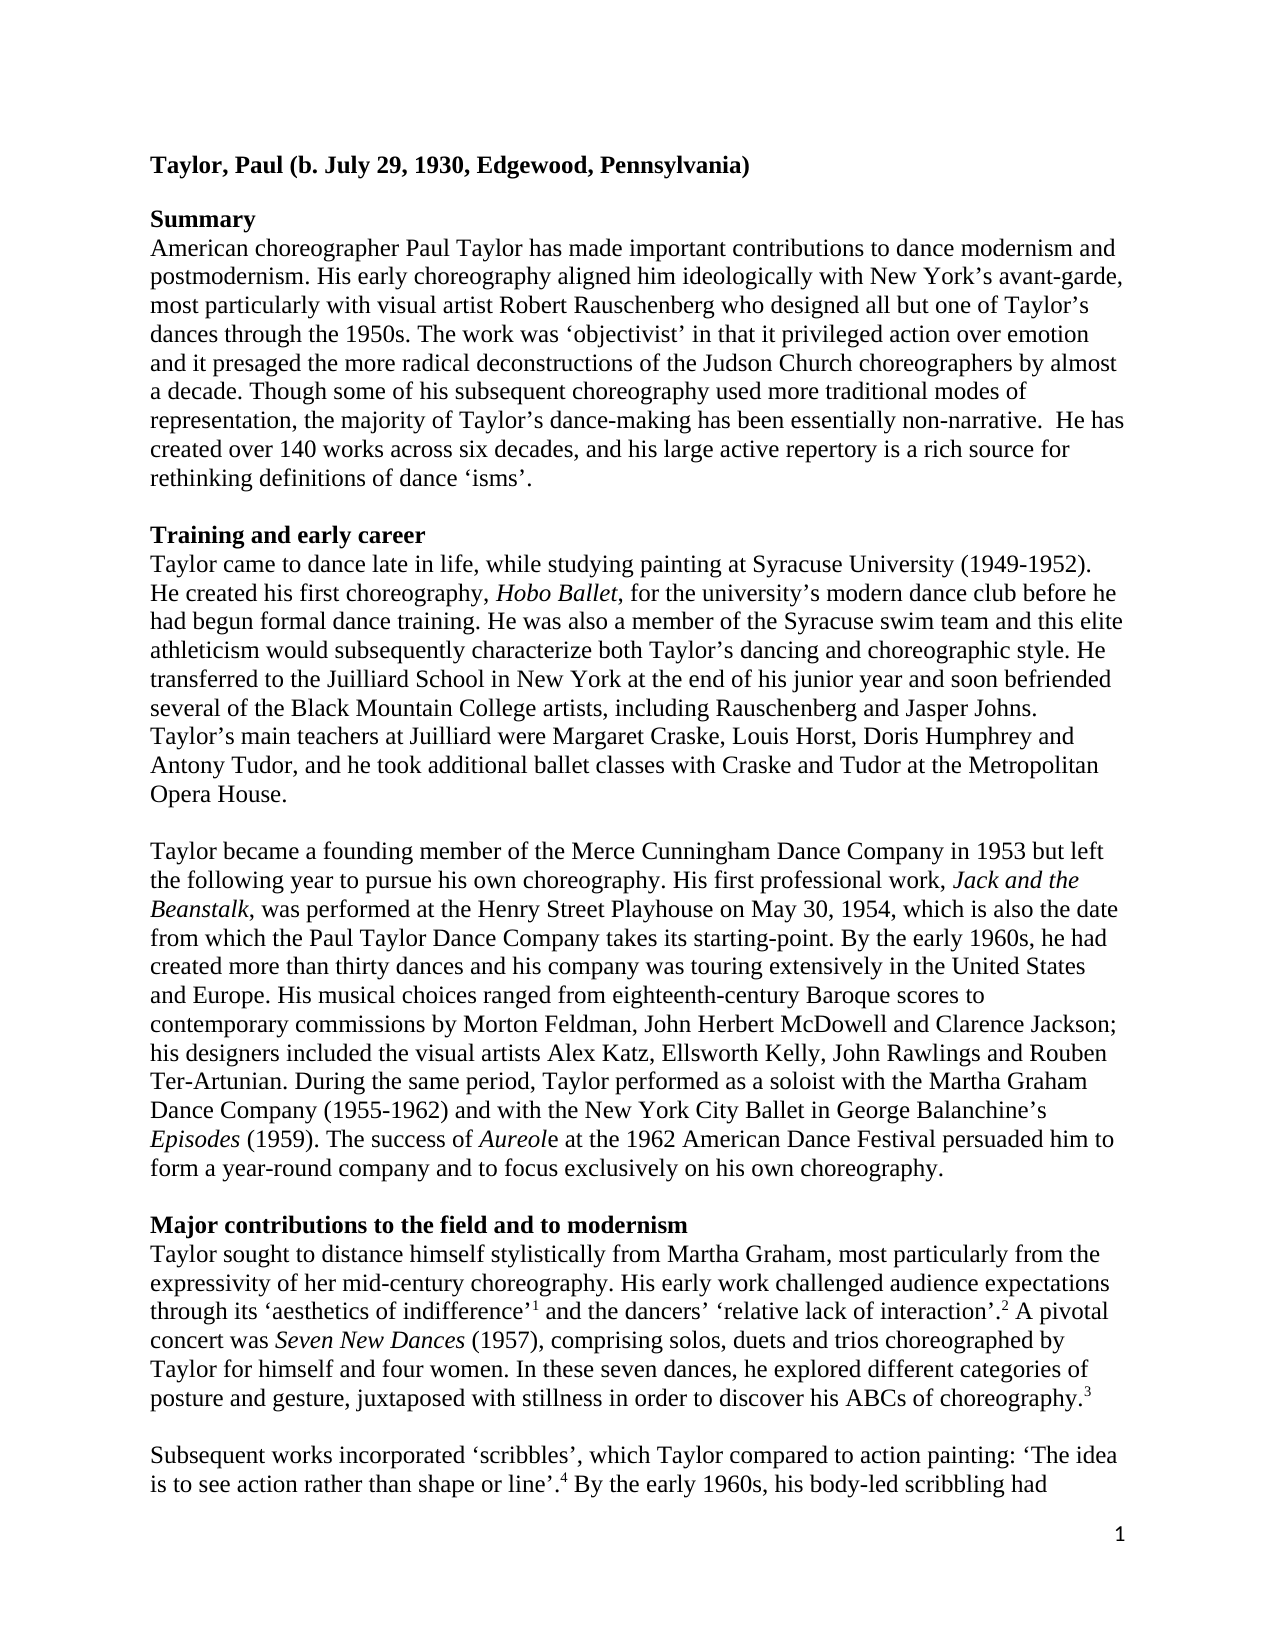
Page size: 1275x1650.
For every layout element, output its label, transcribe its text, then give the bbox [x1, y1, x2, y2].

text Summary [150, 204, 1125, 233]
text Training and early career [150, 520, 1125, 549]
text Taylor came to dance late in life, while studying painting at Syracuse University (1949-1952). He created his first choreography, Hobo Ballet, for the university’s modern dance club before he had begun formal dance training. He was also a member of the Syracuse swim team and this elite athleticism would subsequently characterize both Taylor’s dancing and choreographic style. He transferred to the Juilliard School in New York at the end of his junior year and soon befriended several of the Black Mountain College artists, including Rauschenberg and Jasper Johns. Taylor’s main teachers at Juilliard were Margaret Craske, Louis Horst, Doris Humphrey and Antony Tudor, and he took additional ballet classes with Craske and Tudor at the Metropolitan Opera House. [150, 549, 1125, 808]
text Taylor, Paul (b. July 29, 1930, Edgewood, Pennsylvania) [150, 150, 1125, 179]
text Taylor sought to distance himself stylistically from Martha Graham, most particularly from the expressivity of her mid-century choreography. His early work challenged audience expectations through its ‘aesthetics of indifference’ and the dancers’ ‘relative lack of interaction’. A pivotal concert was Seven New Dances (1957), comprising solos, duets and trios choreographed by Taylor for himself and four women. In these seven dances, he explored different categories of posture and gesture, juxtaposed with stillness in order to discover his ABCs of choreography. [150, 1239, 1125, 1411]
text Major contributions to the field and to modernism [150, 1210, 1125, 1239]
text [150, 1440, 1125, 1498]
text Taylor became a founding member of the Merce Cunningham Dance Company in 1953 but left the following year to pursue his own choreography. His first professional work, Jack and the Beanstalk, was performed at the Henry Street Playhouse on May 30, 1954, which is also the date from which the Paul Taylor Dance Company takes its starting-point. By the early 1960s, he had created more than thirty dances and his company was touring extensively in the United States and Europe. His musical choices ranged from eighteenth-century Baroque scores to contemporary commissions by Morton Feldman, John Herbert McDowell and Clarence Jackson; his designers included the visual artists Alex Katz, Ellsworth Kelly, John Rawlings and Rouben Ter-Artunian. During the same period, Taylor performed as a soloist with the Martha Graham Dance Company (1955-1962) and with the New York City Ballet in George Balanchine’s Episodes (1959). The success of Aureole at the 1962 American Dance Festival persuaded him to form a year-round company and to focus exclusively on his own choreography. [150, 836, 1125, 1181]
text American choreographer Paul Taylor has made important contributions to dance modernism and postmodernism. His early choreography aligned him ideologically with New York’s avant-garde, most particularly with visual artist Robert Rauschenberg who designed all but one of Taylor’s dances through the 1950s. The work was ‘objectivist’ in that it privileged action over emotion and it presaged the more radical deconstructions of the Judson Church choreographers by almost a decade. Though some of his subsequent choreography used more traditional modes of representation, the majority of Taylor’s dance-making has been essentially non-narrative. He has created over 140 works across six decades, and his large active repertory is a rich source for rethinking definitions of dance ‘isms’. [150, 233, 1125, 491]
